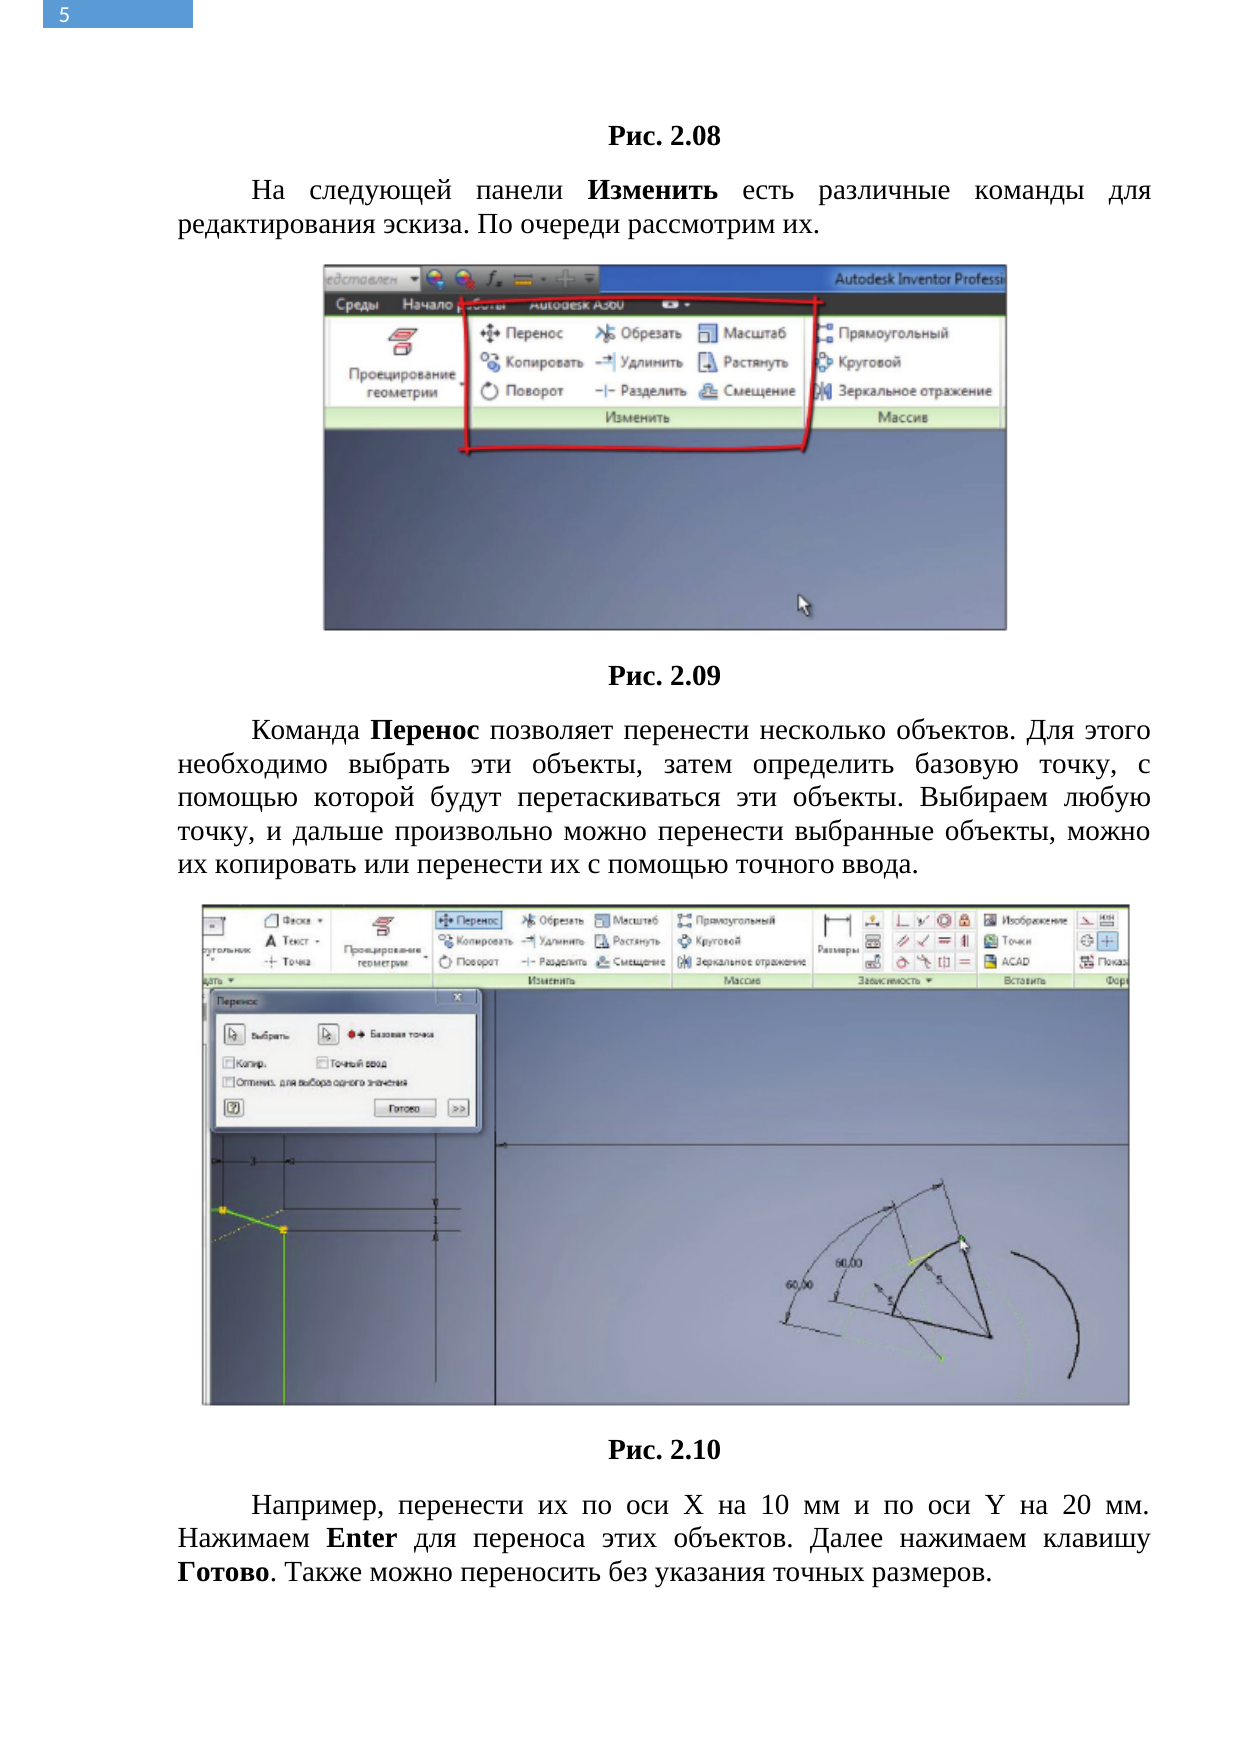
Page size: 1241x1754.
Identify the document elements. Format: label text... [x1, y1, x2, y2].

text Например, перенести их по оси X на 10 мм и по оси Y на 20 мм. Нажимаем Enter для переноса этих объектов. Далее нажимаем клавишу Готово. Также можно переносить без указания точных размеров. [177, 1487, 1152, 1587]
text На следующей панели Изменить есть различные команды для редактирования эскиза. По очереди рассмотрим их. [177, 172, 1152, 239]
text Рис. 2.09 [177, 658, 1152, 691]
picture [317, 260, 1012, 637]
text Рис. 2.10 [177, 1432, 1152, 1466]
text Команда Перенос позволяет перенести несколько объектов. Для этого необходимо выбрать эти объекты, затем определить базовую точку, с помощью которой будут перетаскиваться эти объекты. Выбираем любую точку, и дальше произвольно можно перенести выбранные объекты, можно их копировать или перенести их с помощью точного ввода. [177, 712, 1152, 880]
text Рис. 2.08 [177, 118, 1152, 152]
picture [196, 900, 1133, 1412]
